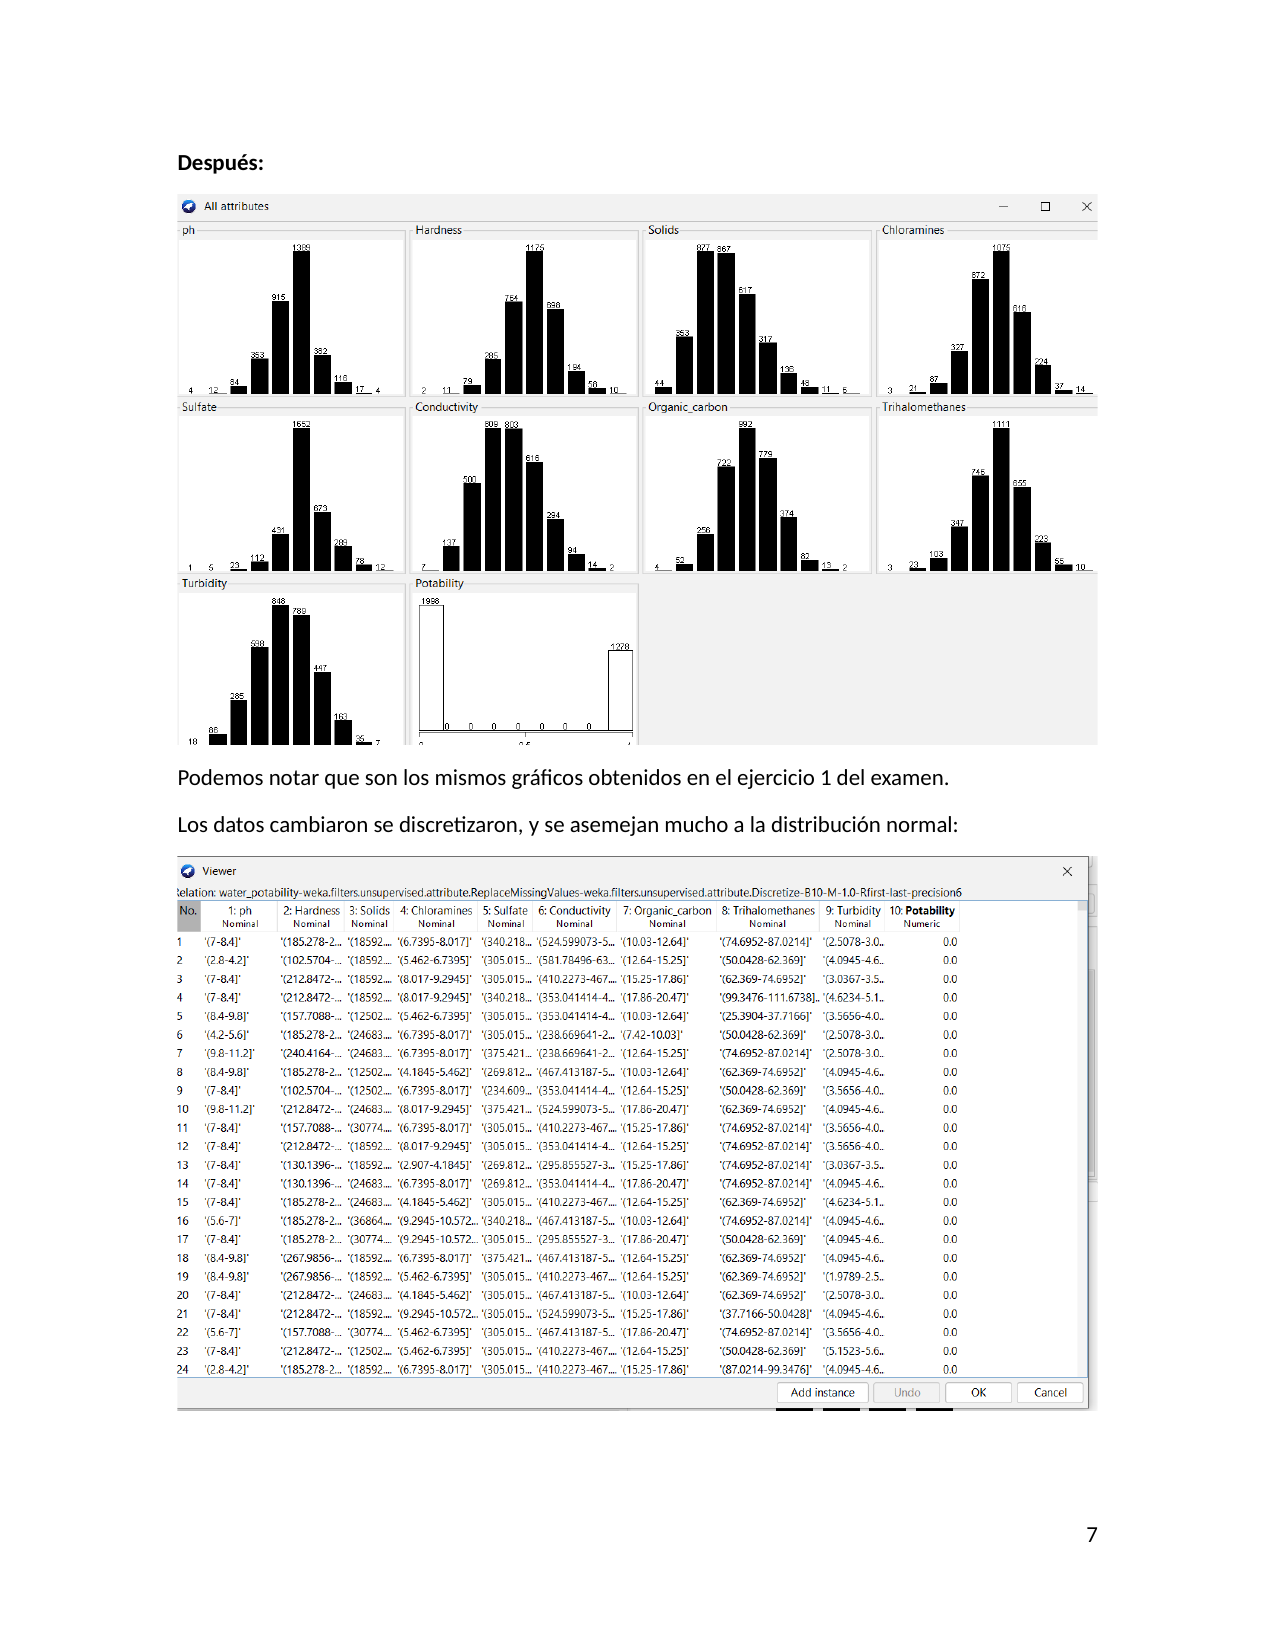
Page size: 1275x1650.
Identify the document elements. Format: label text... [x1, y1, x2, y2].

text Podemos notar que son los mismos gráficos obtenidos en el ejercicio 1 del examen. [177, 763, 1098, 791]
text Los datos cambiaron se discretizaron, y se asemejan mucho a la distribución normal: [177, 810, 1098, 838]
picture [177, 194, 1098, 745]
picture [177, 856, 1098, 1411]
text Después: [177, 148, 1098, 176]
